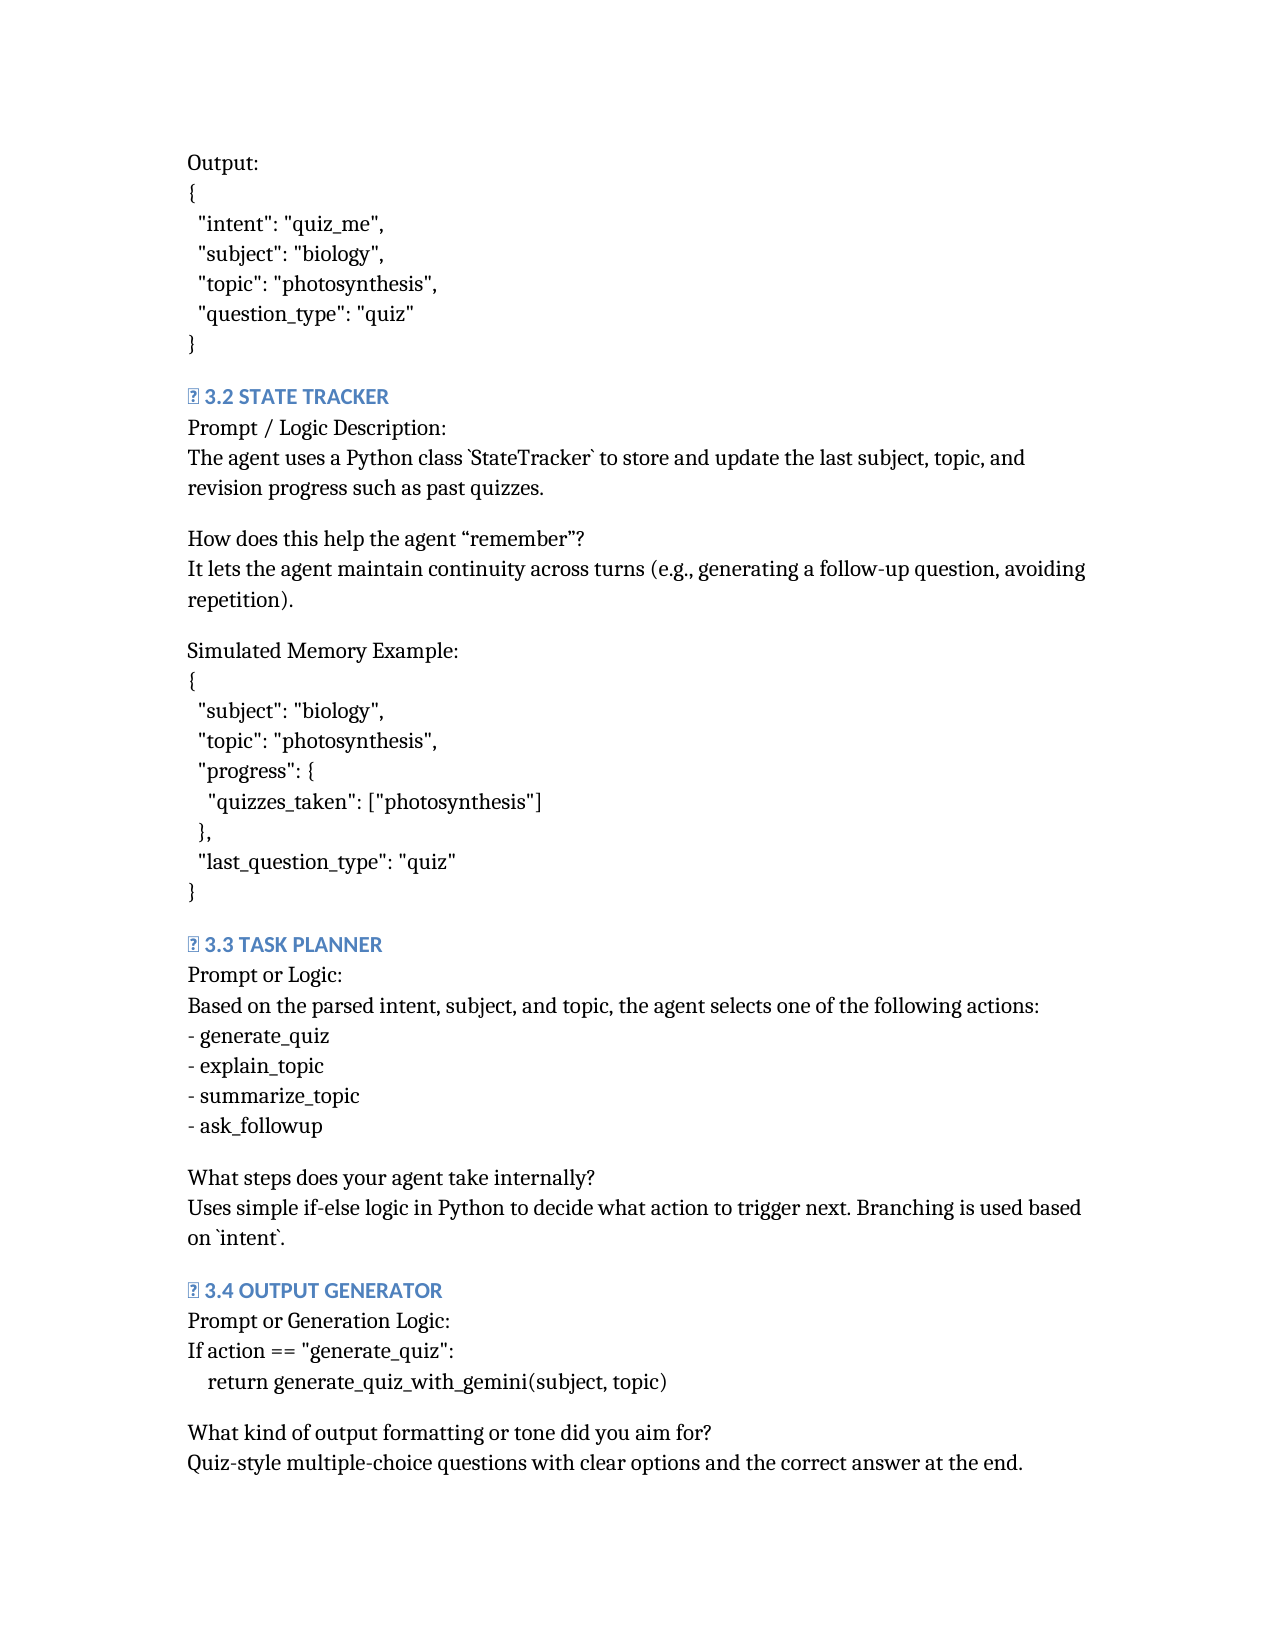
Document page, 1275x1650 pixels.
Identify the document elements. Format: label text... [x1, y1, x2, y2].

text Prompt or Logic: Based on the parsed intent, subject, and topic, the agent selects one of the following actions: - generate_quiz - explain_topic - summarize_topic - ask_followup [187, 962, 1087, 1140]
text Prompt / Logic Description: The agent uses a Python class `StateTracker` to store and update the last subject, topic, and revision progress such as past quizzes. [187, 414, 1087, 501]
subtitle 🔹 3.3 TASK PLANNER [187, 930, 1087, 958]
text What kind of output formatting or tone did you aim for? Quiz-style multiple-choice questions with clear options and the correct answer at the end. [187, 1419, 1087, 1476]
text How does this help the agent “remember”? It lets the agent maintain continuity across turns (e.g., generating a follow-up question, avoiding repetition). [187, 526, 1087, 613]
text Simulated Memory Example: { "subject": "biology", "topic": "photosynthesis", "progress": { "quizzes_taken": ["photosynthesis"] }, "last_question_type": "quiz" } [187, 637, 1087, 905]
text What steps does your agent take internally? Uses simple if-else logic in Python to decide what action to trigger next. Branching is used based on `intent`. [187, 1164, 1087, 1251]
text Prompt or Generation Logic: If action == "generate_quiz": return generate_quiz_with_gemini(subject, topic) [187, 1308, 1087, 1395]
subtitle 🔹 3.4 OUTPUT GENERATOR [187, 1276, 1087, 1304]
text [187, 150, 1087, 358]
subtitle 🔹 3.2 STATE TRACKER [187, 382, 1087, 410]
